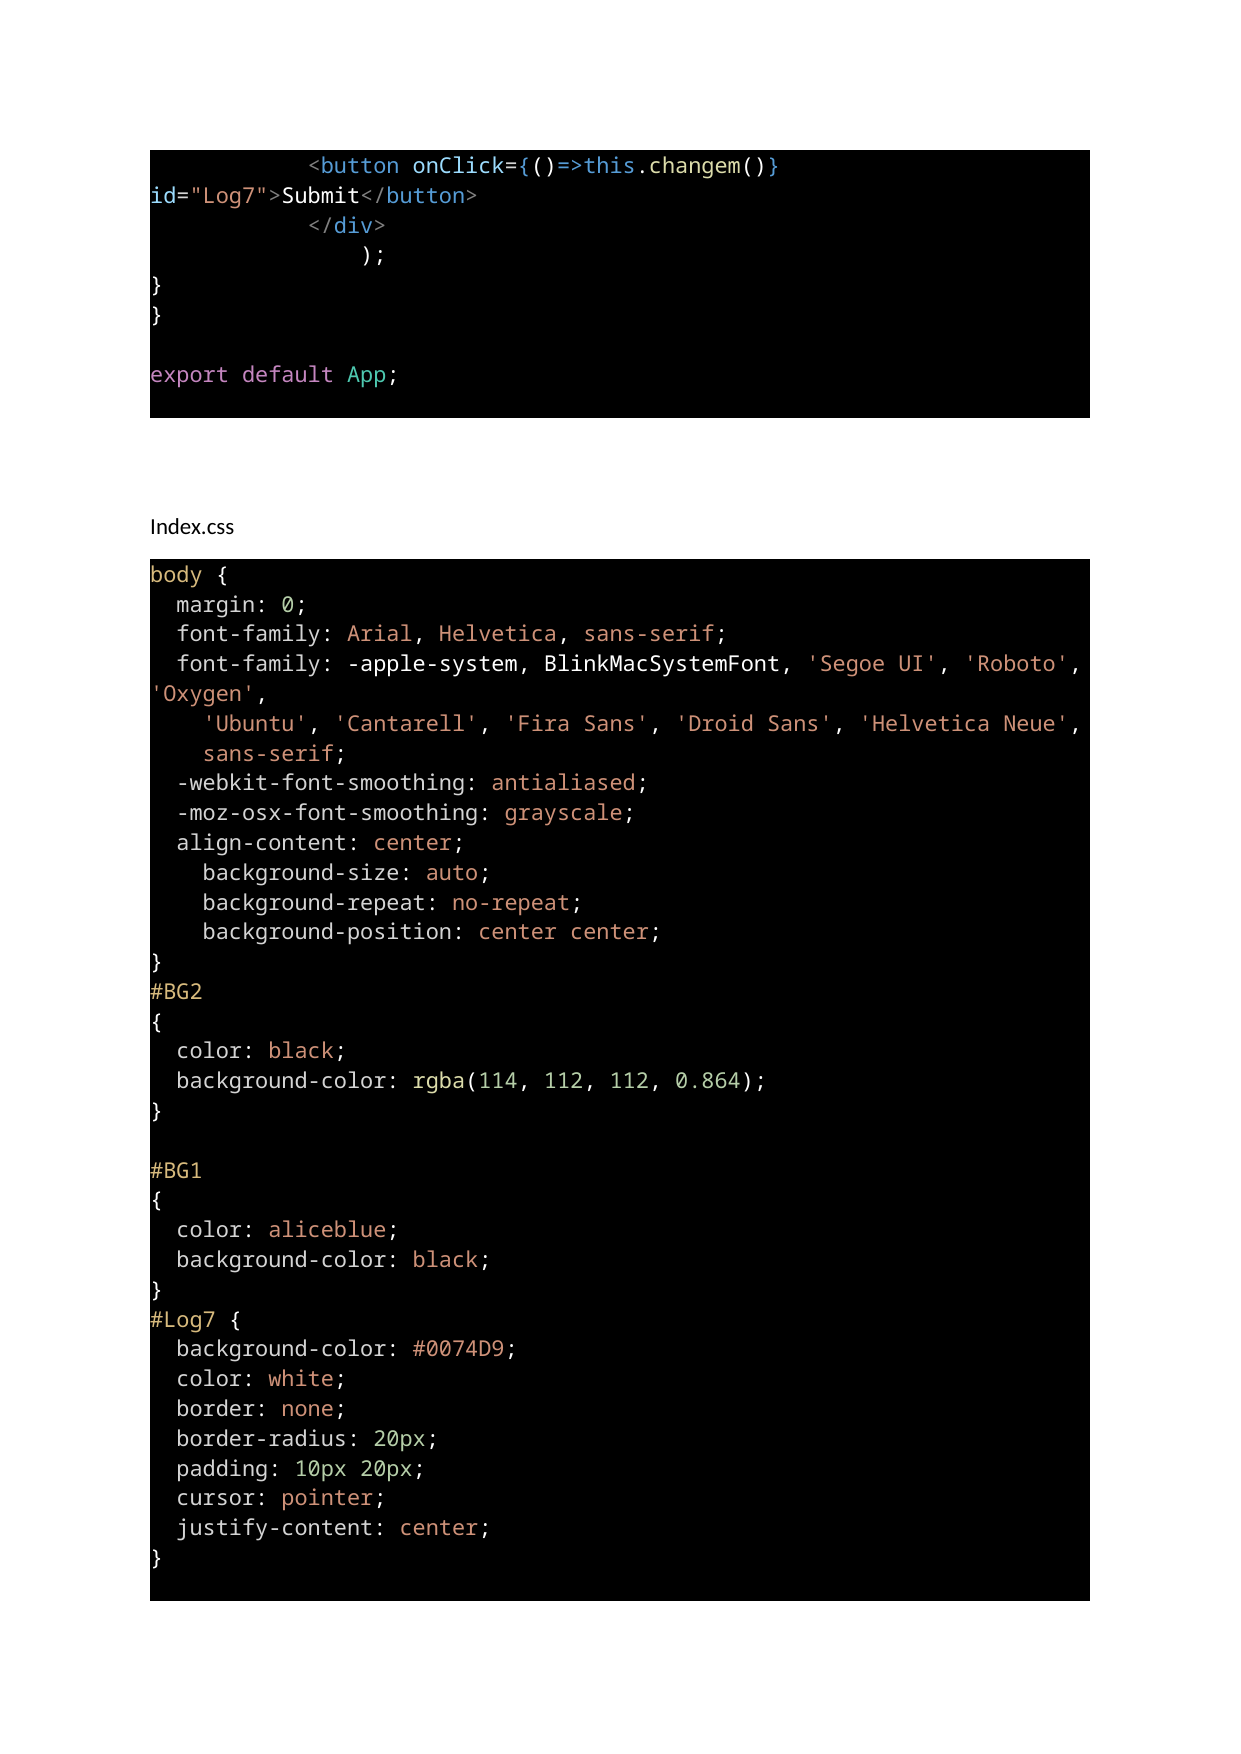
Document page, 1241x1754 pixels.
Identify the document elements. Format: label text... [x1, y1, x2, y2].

text ); [150, 239, 1090, 269]
text } [150, 269, 1090, 299]
text -webkit-font-smoothing: antialiased; [150, 767, 1090, 797]
text Index.css [150, 512, 1090, 540]
text } [150, 1542, 1090, 1572]
text padding: 10px 20px; [150, 1452, 1090, 1482]
text color: aliceblue; [150, 1214, 1090, 1244]
text } [150, 1274, 1090, 1303]
text background-color: black; [150, 1244, 1090, 1274]
text font-family: Arial, Helvetica, sans-serif; [150, 618, 1090, 648]
text #BG2 [150, 976, 1090, 1006]
text } [150, 299, 1090, 329]
text #BG1 [150, 1154, 1090, 1184]
text </div> [150, 209, 1090, 239]
text background-color: rgba(114, 112, 112, 0.864); [150, 1065, 1090, 1095]
text cursor: pointer; [150, 1482, 1090, 1512]
text color: black; [150, 1035, 1090, 1065]
text border-radius: 20px; [150, 1423, 1090, 1452]
text 'Ubuntu', 'Cantarell', 'Fira Sans', 'Droid Sans', 'Helvetica Neue', [150, 708, 1090, 737]
text background-color: #0074D9; [150, 1333, 1090, 1363]
text justify-content: center; [150, 1512, 1090, 1542]
text -moz-osx-font-smoothing: grayscale; [150, 797, 1090, 827]
text export default App; [150, 358, 1090, 388]
text background-position: center center; [150, 916, 1090, 946]
text border: none; [150, 1393, 1090, 1423]
text } [150, 1095, 1090, 1125]
text #Log7 { [150, 1303, 1090, 1333]
text { [150, 1006, 1090, 1035]
text font-family: -apple-system, BlinkMacSystemFont, 'Segoe UI', 'Roboto', 'Oxygen', [150, 648, 1090, 708]
text align-content: center; [150, 827, 1090, 857]
text } [150, 946, 1090, 976]
text sans-serif; [150, 737, 1090, 767]
text <button onClick={()=>this.changem()} id="Log7">Submit</button> [150, 150, 1090, 209]
text body { [150, 559, 1090, 588]
text margin: 0; [150, 588, 1090, 618]
text color: white; [150, 1363, 1090, 1393]
text background-size: auto; [150, 857, 1090, 886]
text { [150, 1184, 1090, 1214]
text background-repeat: no-repeat; [150, 886, 1090, 916]
